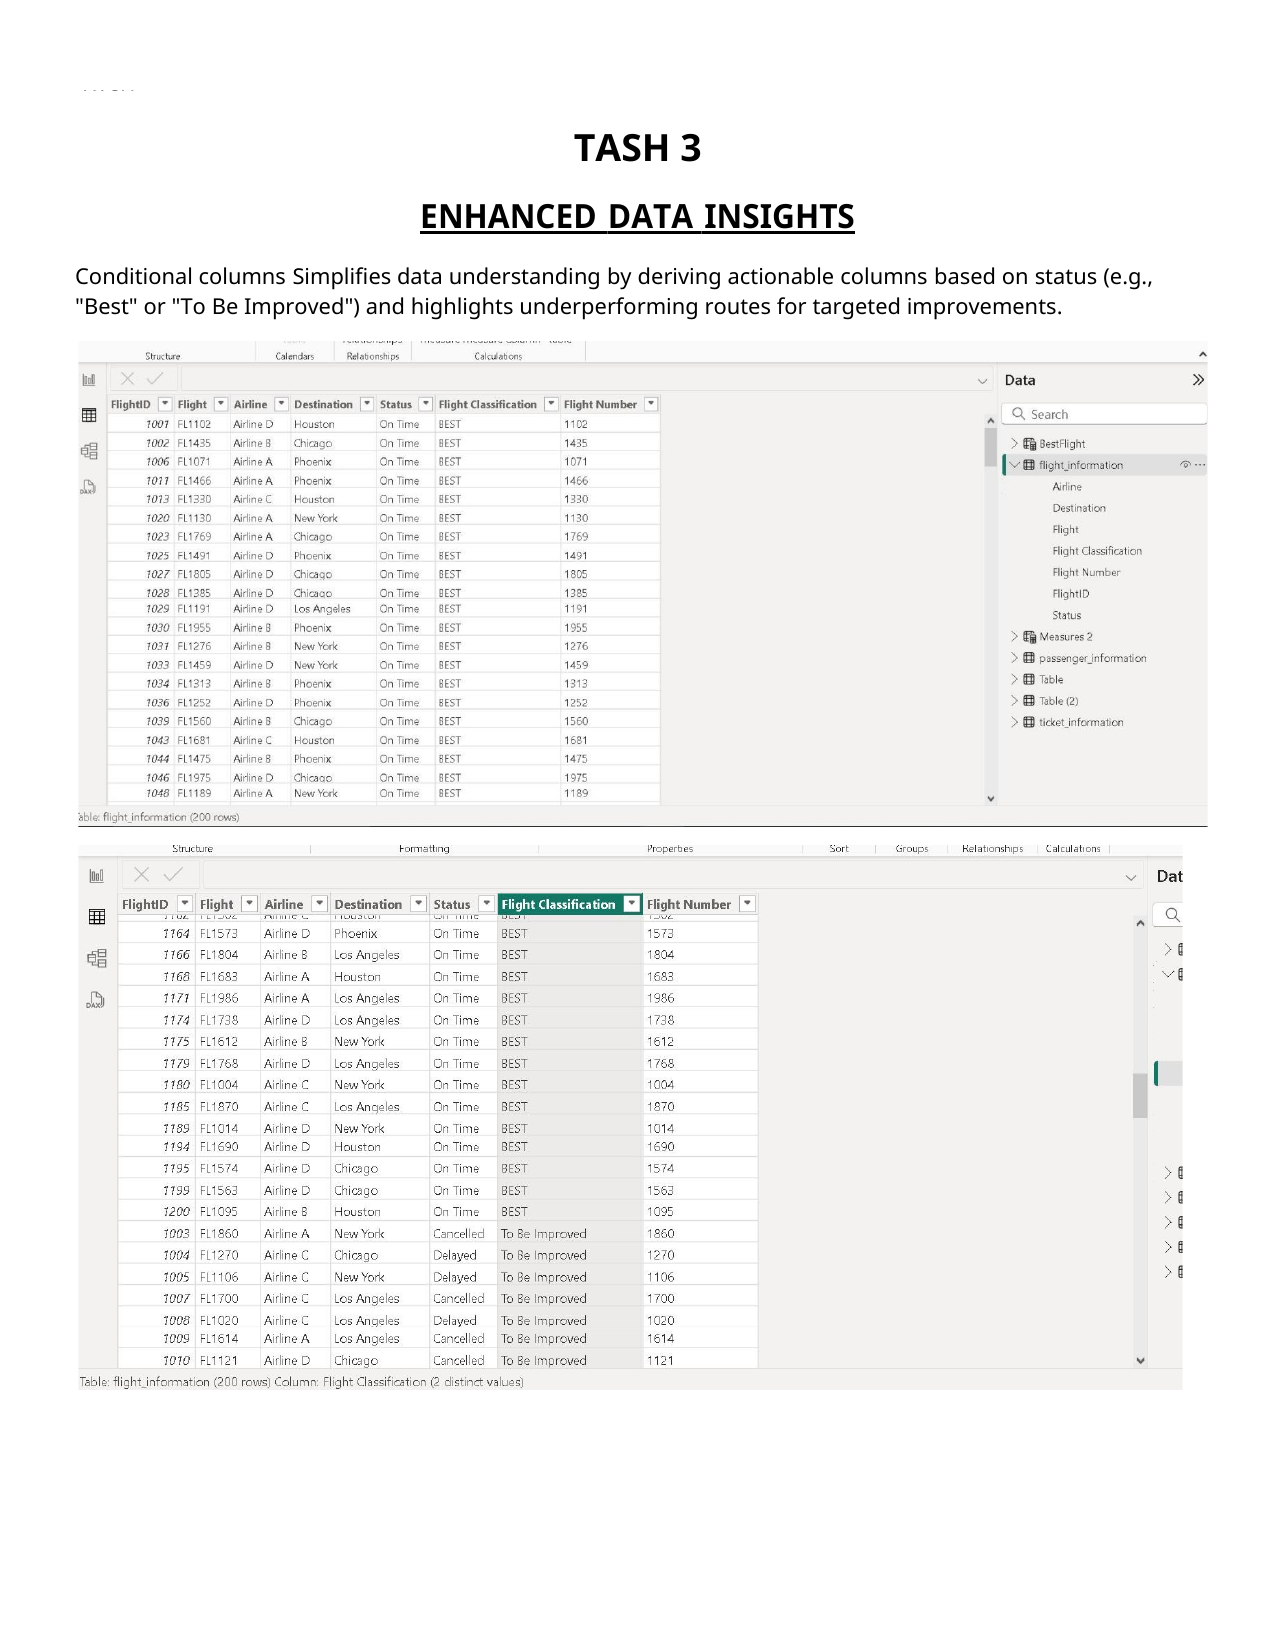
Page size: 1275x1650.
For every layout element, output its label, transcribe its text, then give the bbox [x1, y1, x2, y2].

picture [78, 845, 1183, 1390]
text Conditional columns Simplifies data understanding by deriving actionable columns based on status (e.g., "Best" or "To Be Improved") and highlights underperforming routes for targeted improvements. [75, 261, 1214, 320]
subtitle ENHANCED DATA INSIGHTS [318, 193, 957, 238]
picture [78, 341, 1208, 827]
subtitle TASH 3 [318, 121, 957, 172]
